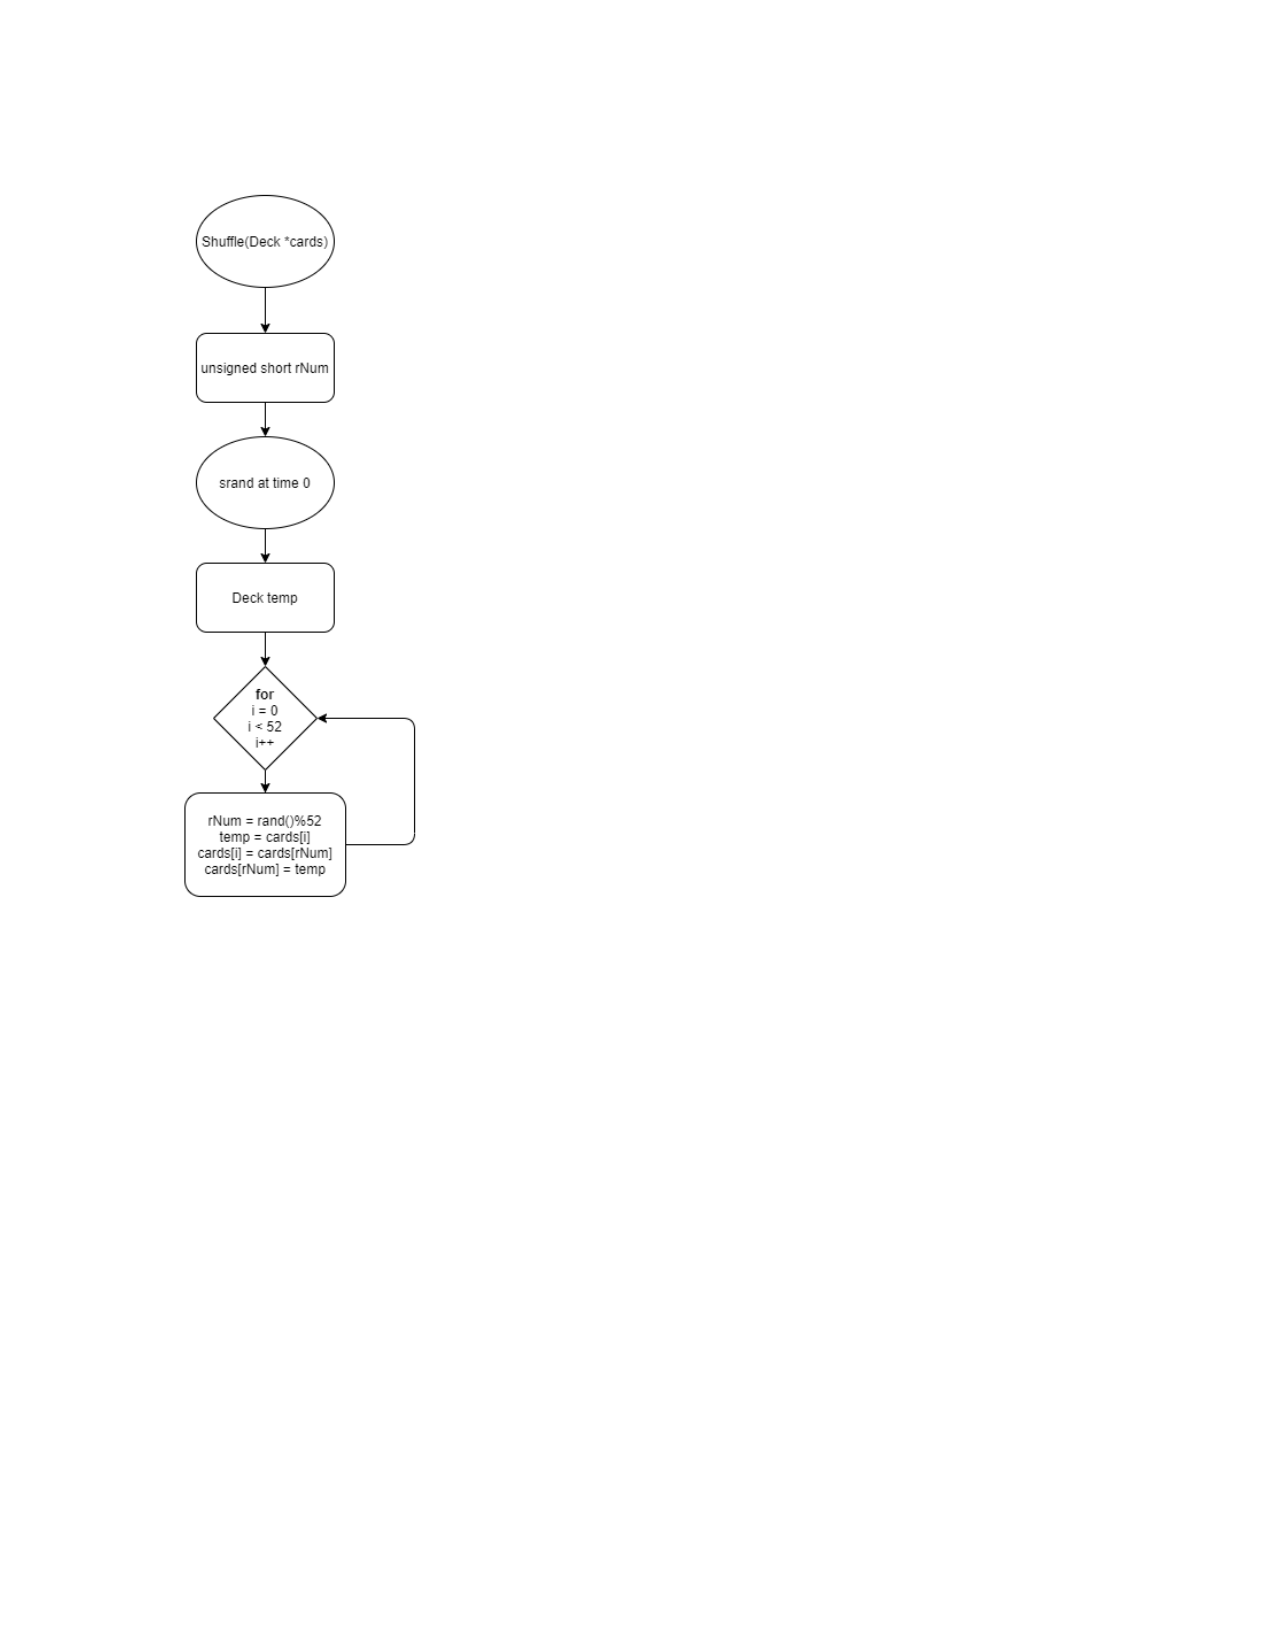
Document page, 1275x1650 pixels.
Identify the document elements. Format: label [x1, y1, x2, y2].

picture [150, 150, 1125, 1413]
